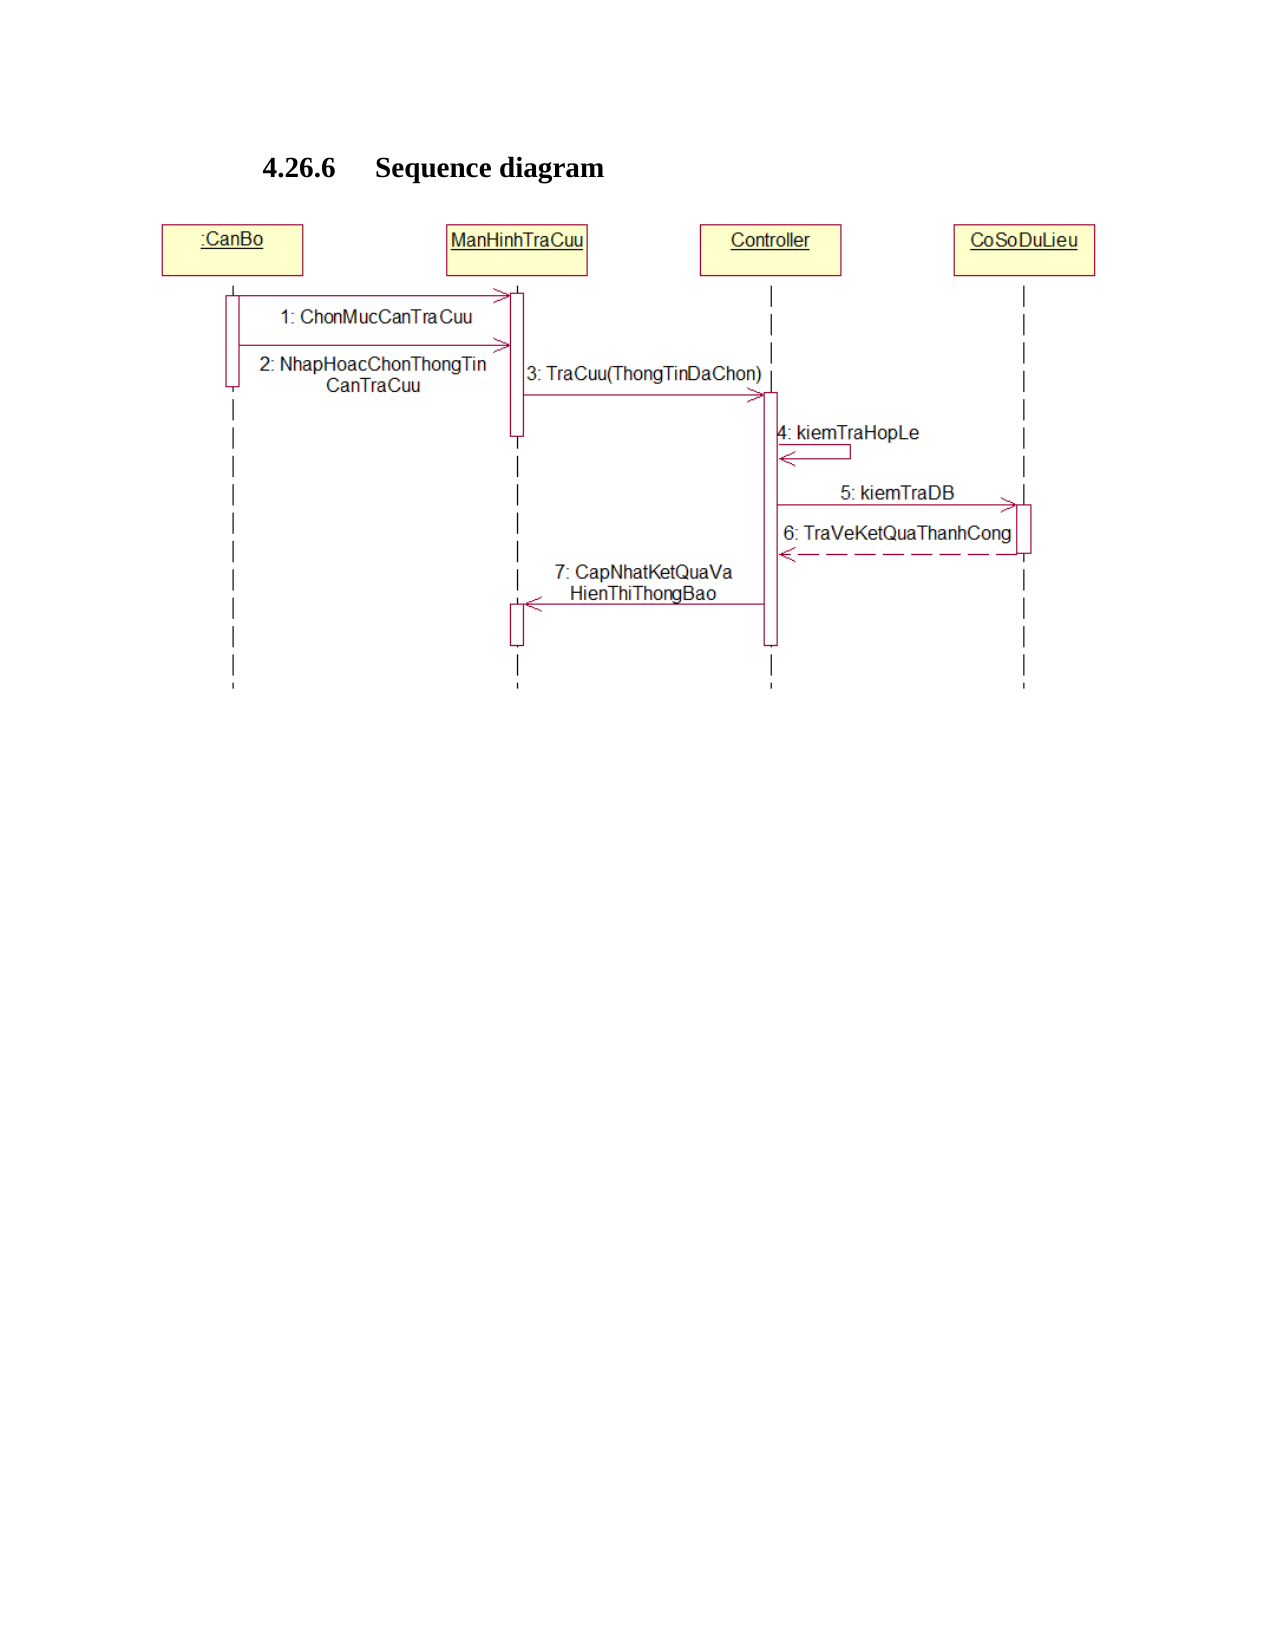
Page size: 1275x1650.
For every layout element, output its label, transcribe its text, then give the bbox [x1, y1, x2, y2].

picture [150, 217, 1125, 697]
list Sequence diagram [262, 150, 1125, 183]
